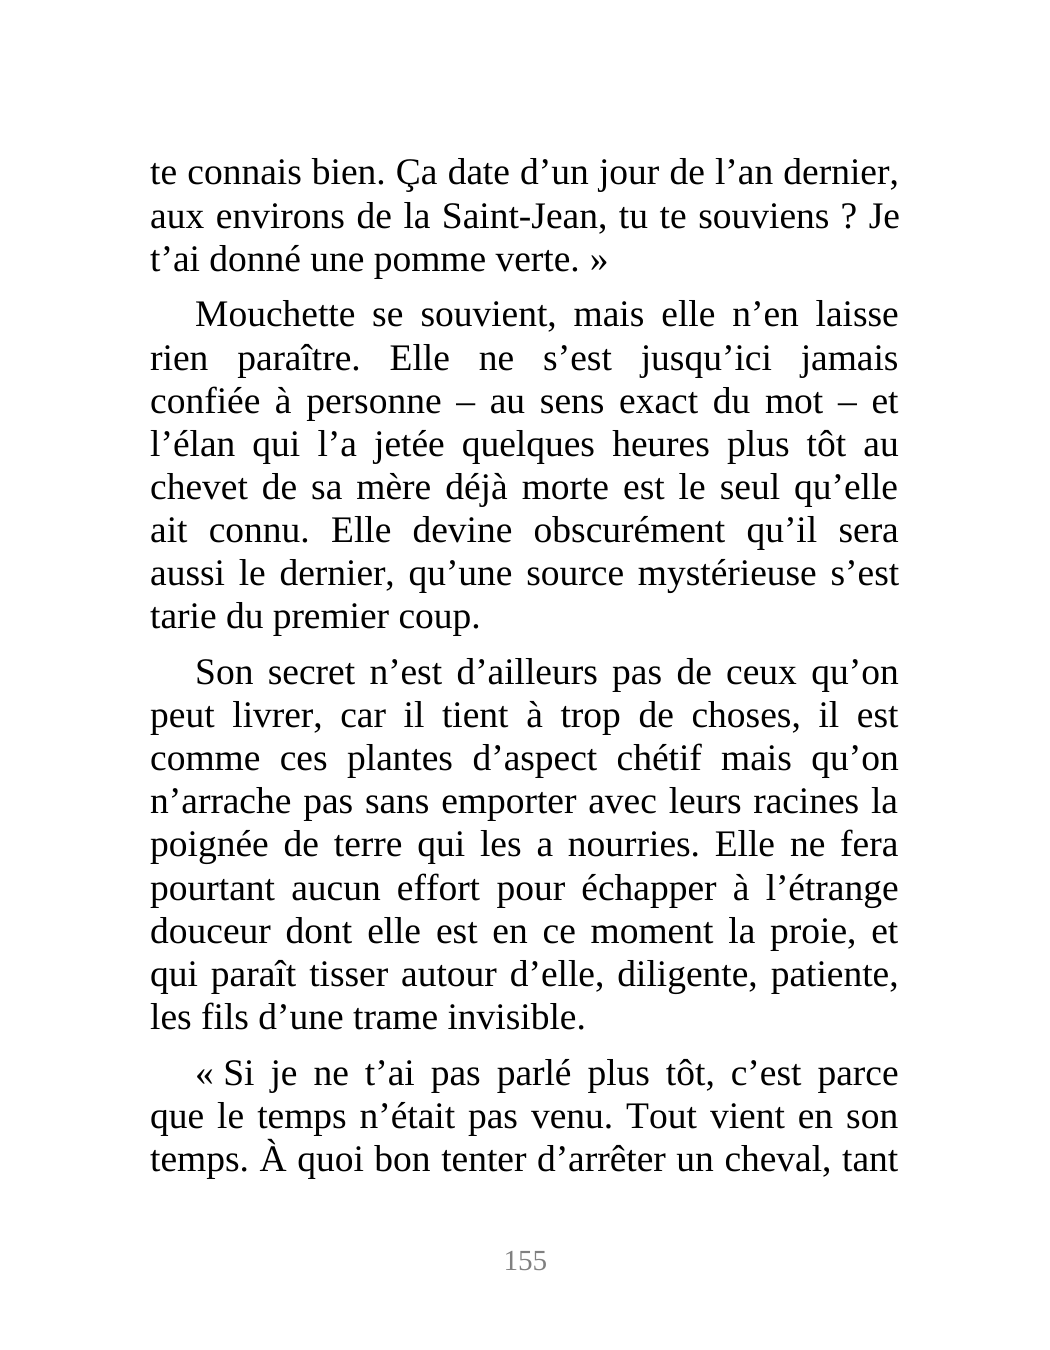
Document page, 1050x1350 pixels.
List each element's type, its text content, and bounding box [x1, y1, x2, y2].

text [150, 1050, 900, 1179]
text Mouchette se souvient, mais elle n’en laisse rien paraître. Elle ne s’est jusqu’ici jamais confiée à personne – au sens exact du mot – et l’élan qui l’a jetée quelques heures plus tôt au chevet de sa mère déjà morte est le seul qu’elle ait connu. Elle devine obscurément qu’il sera aussi le dernier, qu’une source mystérieuse s’est tarie du premier coup. [150, 292, 900, 637]
text Son secret n’est d’ailleurs pas de ceux qu’on peut livrer, car il tient à trop de choses, il est comme ces plantes d’aspect chétif mais qu’on n’arrache pas sans emporter avec leurs racines la poignée de terre qui les a nourries. Elle ne fera pourtant aucun effort pour échapper à l’étrange douceur dont elle est en ce moment la proie, et qui paraît tisser autour d’elle, diligente, patiente, les fils d’une trame invisible. [150, 649, 900, 1037]
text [150, 150, 900, 279]
